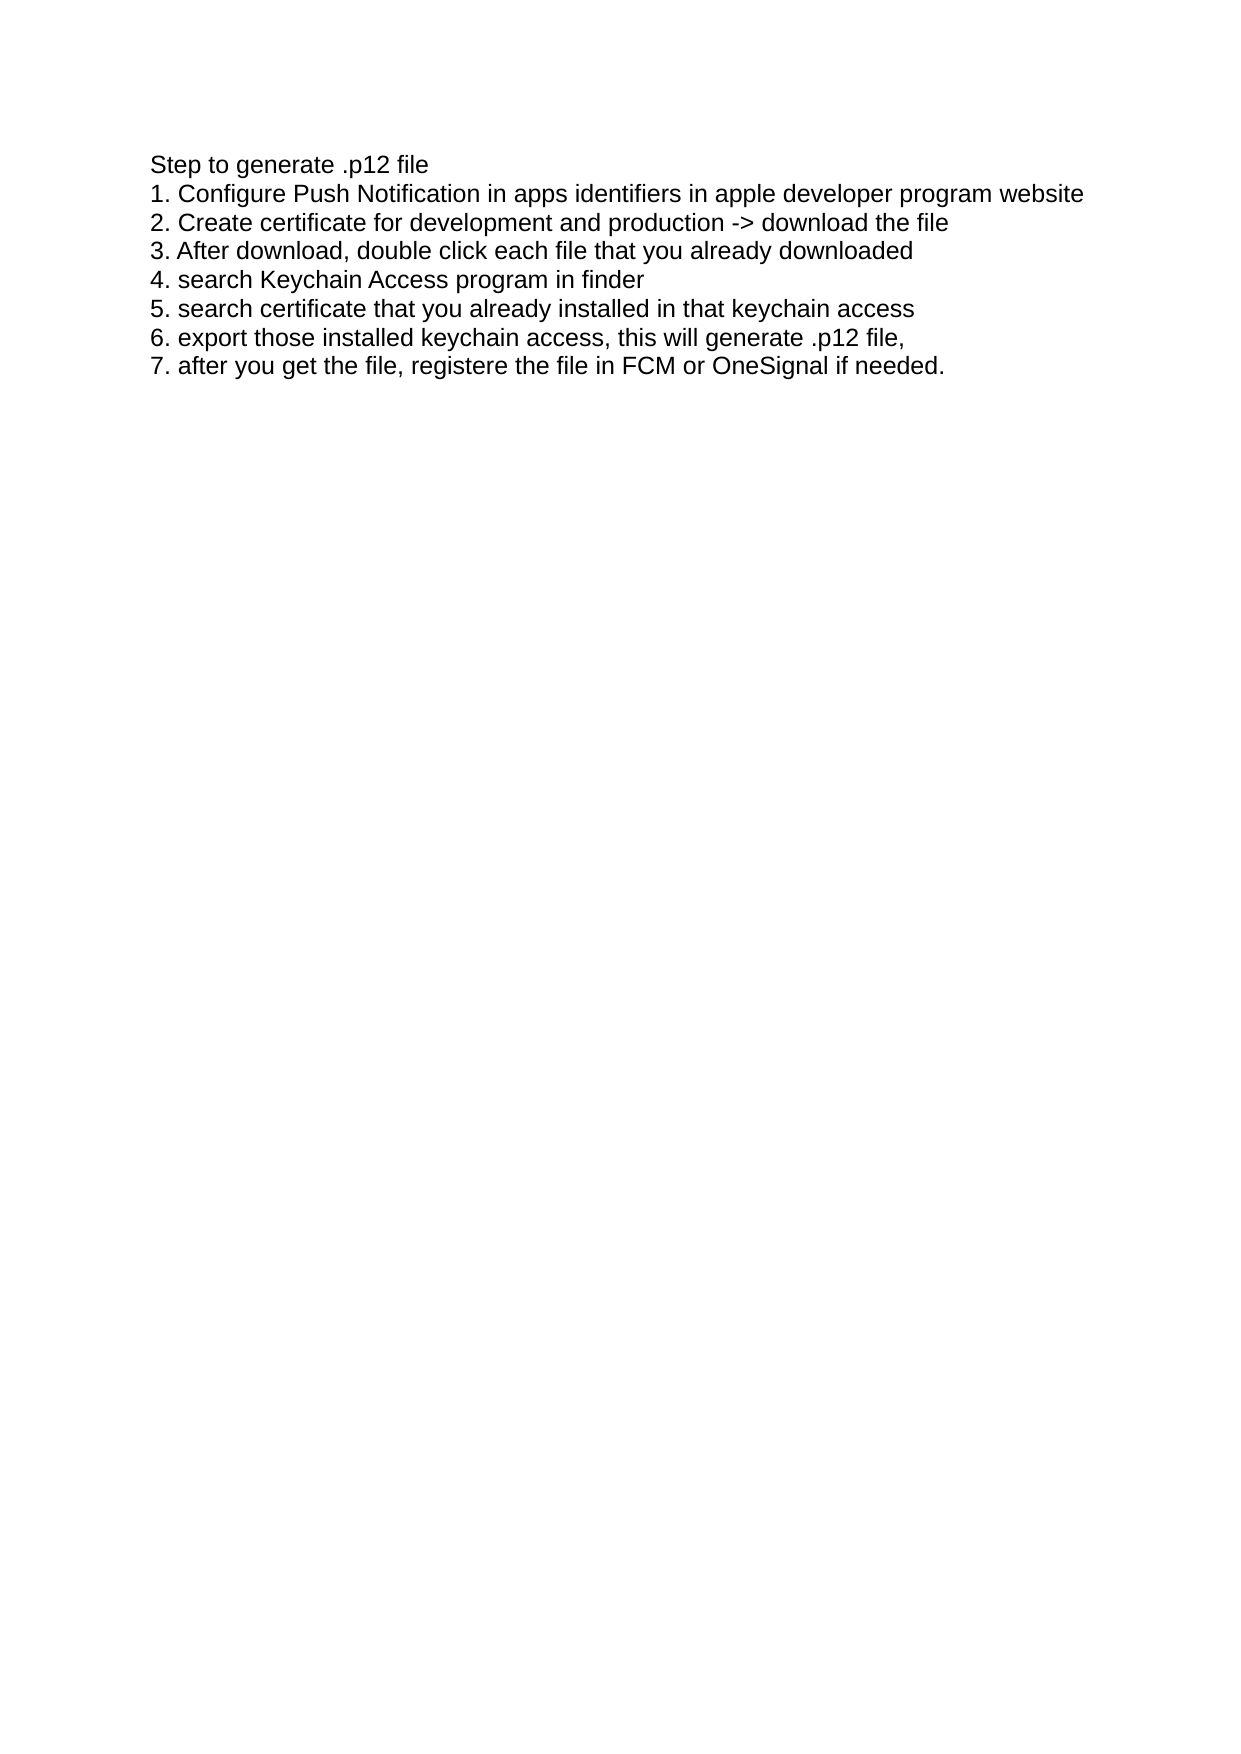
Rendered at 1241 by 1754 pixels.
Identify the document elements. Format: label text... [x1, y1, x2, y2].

text 4. search Keychain Access program in finder [150, 265, 1090, 294]
text 3. After download, double click each file that you already downloaded [150, 236, 1090, 265]
text 2. Create certificate for development and production -> download the file [150, 207, 1090, 236]
text 5. search certificate that you already installed in that keychain access [150, 294, 1090, 322]
text Step to generate .p12 file [150, 150, 1090, 179]
text 6. export those installed keychain access, this will generate .p12 file, [150, 322, 1090, 351]
text 7. after you get the file, registere the file in FCM or OneSignal if needed. [150, 351, 1090, 380]
text 1. Configure Push Notification in apps identifiers in apple developer program website [150, 179, 1090, 207]
